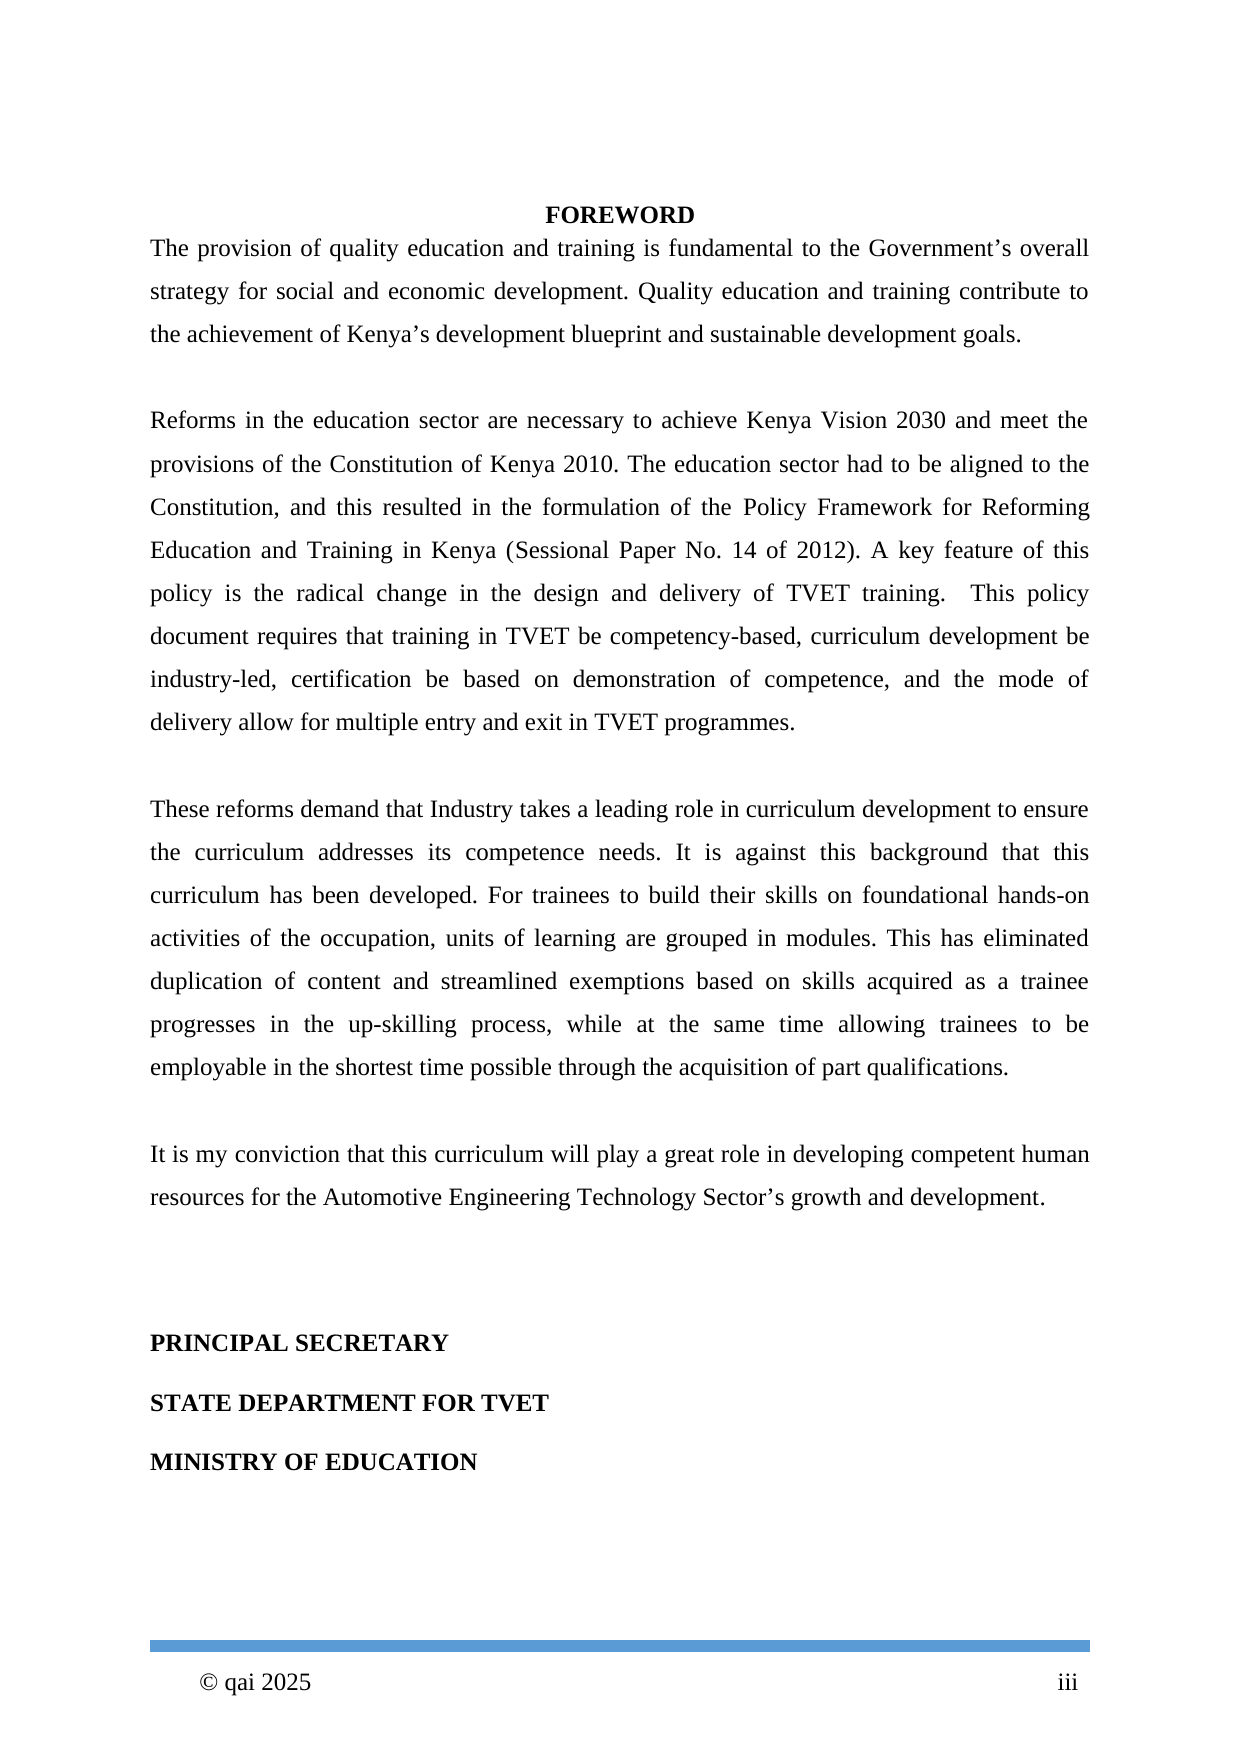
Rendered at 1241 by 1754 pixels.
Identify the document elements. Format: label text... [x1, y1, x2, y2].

text These reforms demand that Industry takes a leading role in curriculum development to ensure the curriculum addresses its competence needs. It is against this background that this curriculum has been developed. For trainees to build their skills on foundational hands-on activities of the occupation, units of learning are grouped in modules. This has eliminated duplication of content and streamlined exemptions based on skills acquired as a trainee progresses in the up-skilling process, while at the same time allowing trainees to be employable in the shortest time possible through the acquisition of part qualifications. [150, 794, 1090, 1081]
text PRINCIPAL SECRETARY [150, 1328, 1090, 1357]
text The provision of quality education and training is fundamental to the Government’s overall strategy for social and economic development. Quality education and training contribute to the achievement of Kenya’s development blueprint and sustainable development goals. [150, 233, 1090, 348]
text MINISTRY OF EDUCATION [150, 1447, 1090, 1476]
text STATE DEPARTMENT FOR TVET [150, 1388, 1090, 1416]
text Reforms in the education sector are necessary to achieve Kenya Vision 2030 and meet the provisions of the Constitution of Kenya 2010. The education sector had to be aligned to the Constitution, and this resulted in the formulation of the Policy Framework for Reforming Education and Training in Kenya (Sessional Paper No. 14 of 2012). A key feature of this policy is the radical change in the design and delivery of TVET training. This policy document requires that training in TVET be competency-based, curriculum development be industry-led, certification be based on demonstration of competence, and the mode of delivery allow for multiple entry and exit in TVET programmes. [150, 406, 1090, 736]
subtitle FOREWORD [150, 200, 1090, 229]
text It is my conviction that this curriculum will play a great role in developing competent human resources for the Automotive Engineering Technology Sector’s growth and development. [150, 1139, 1090, 1211]
